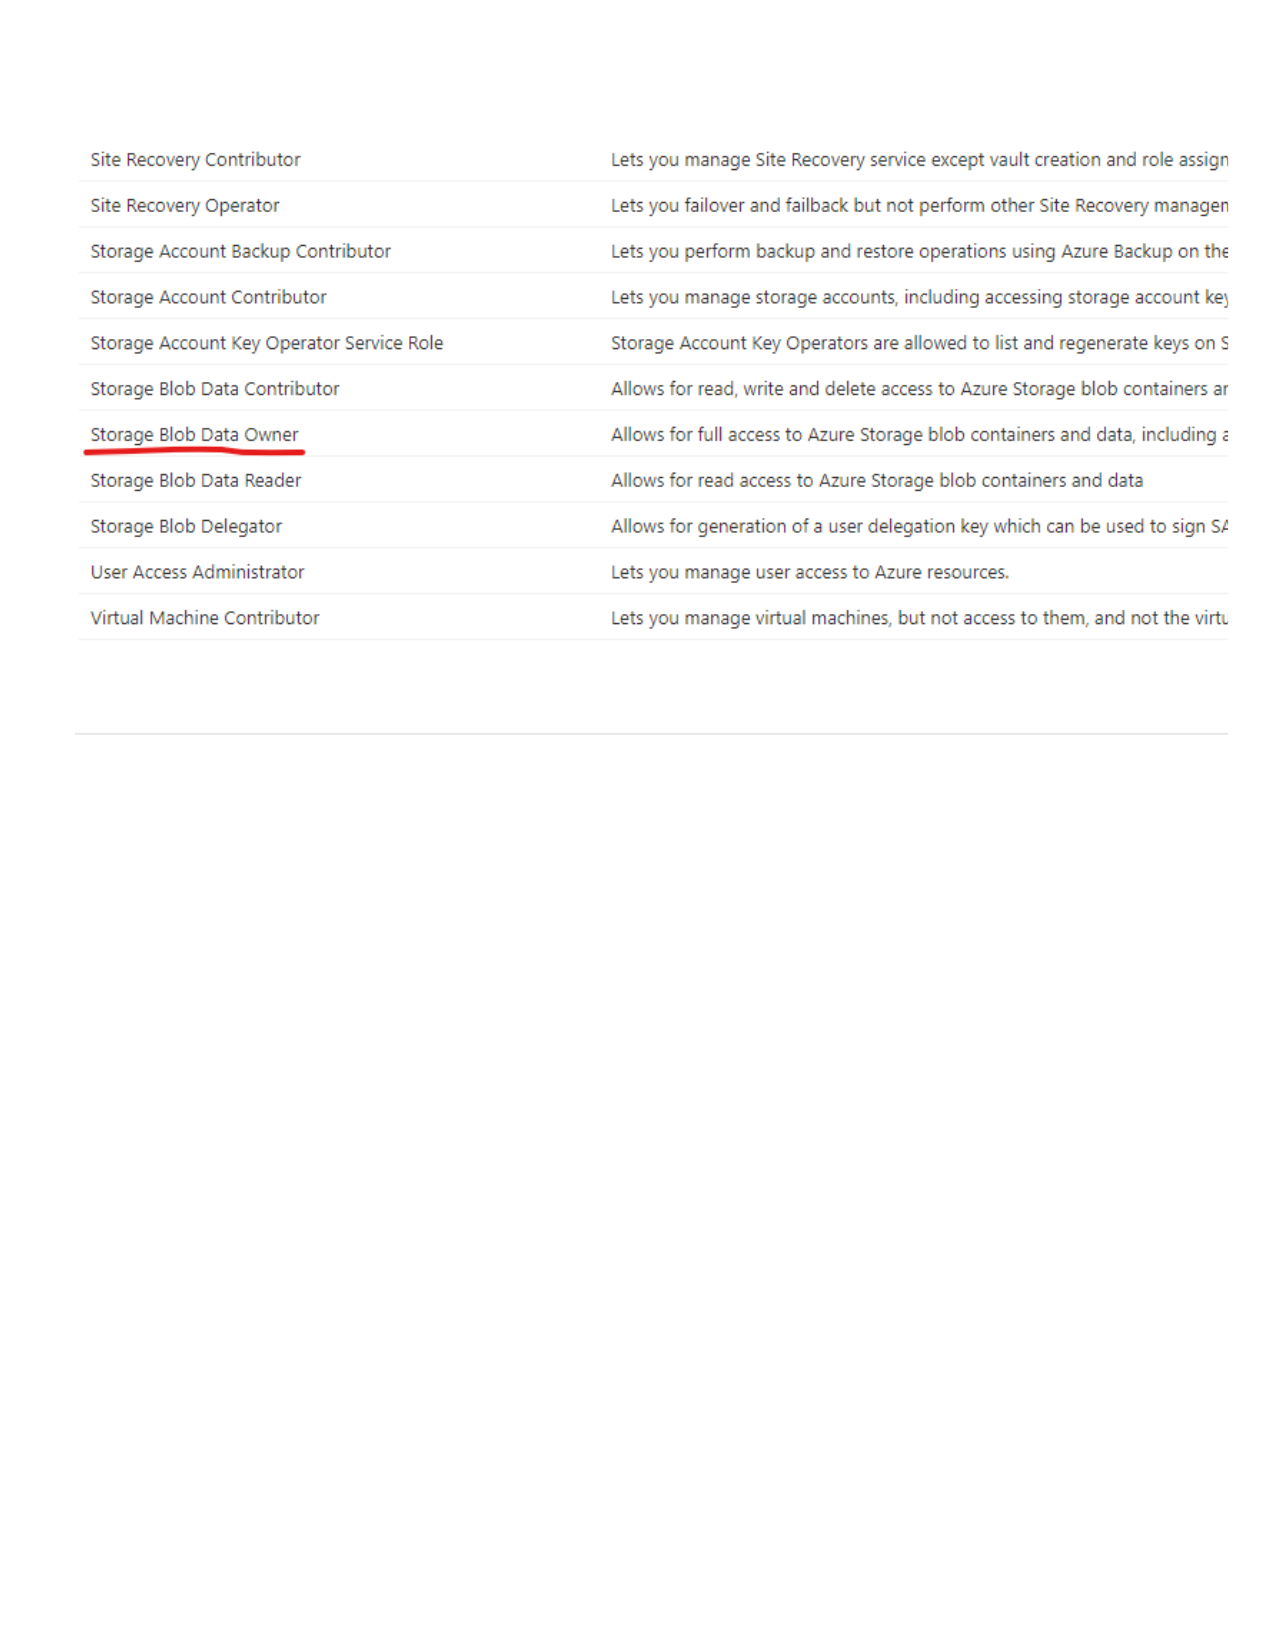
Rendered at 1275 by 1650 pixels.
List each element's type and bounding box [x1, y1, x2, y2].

picture [75, 150, 1229, 762]
